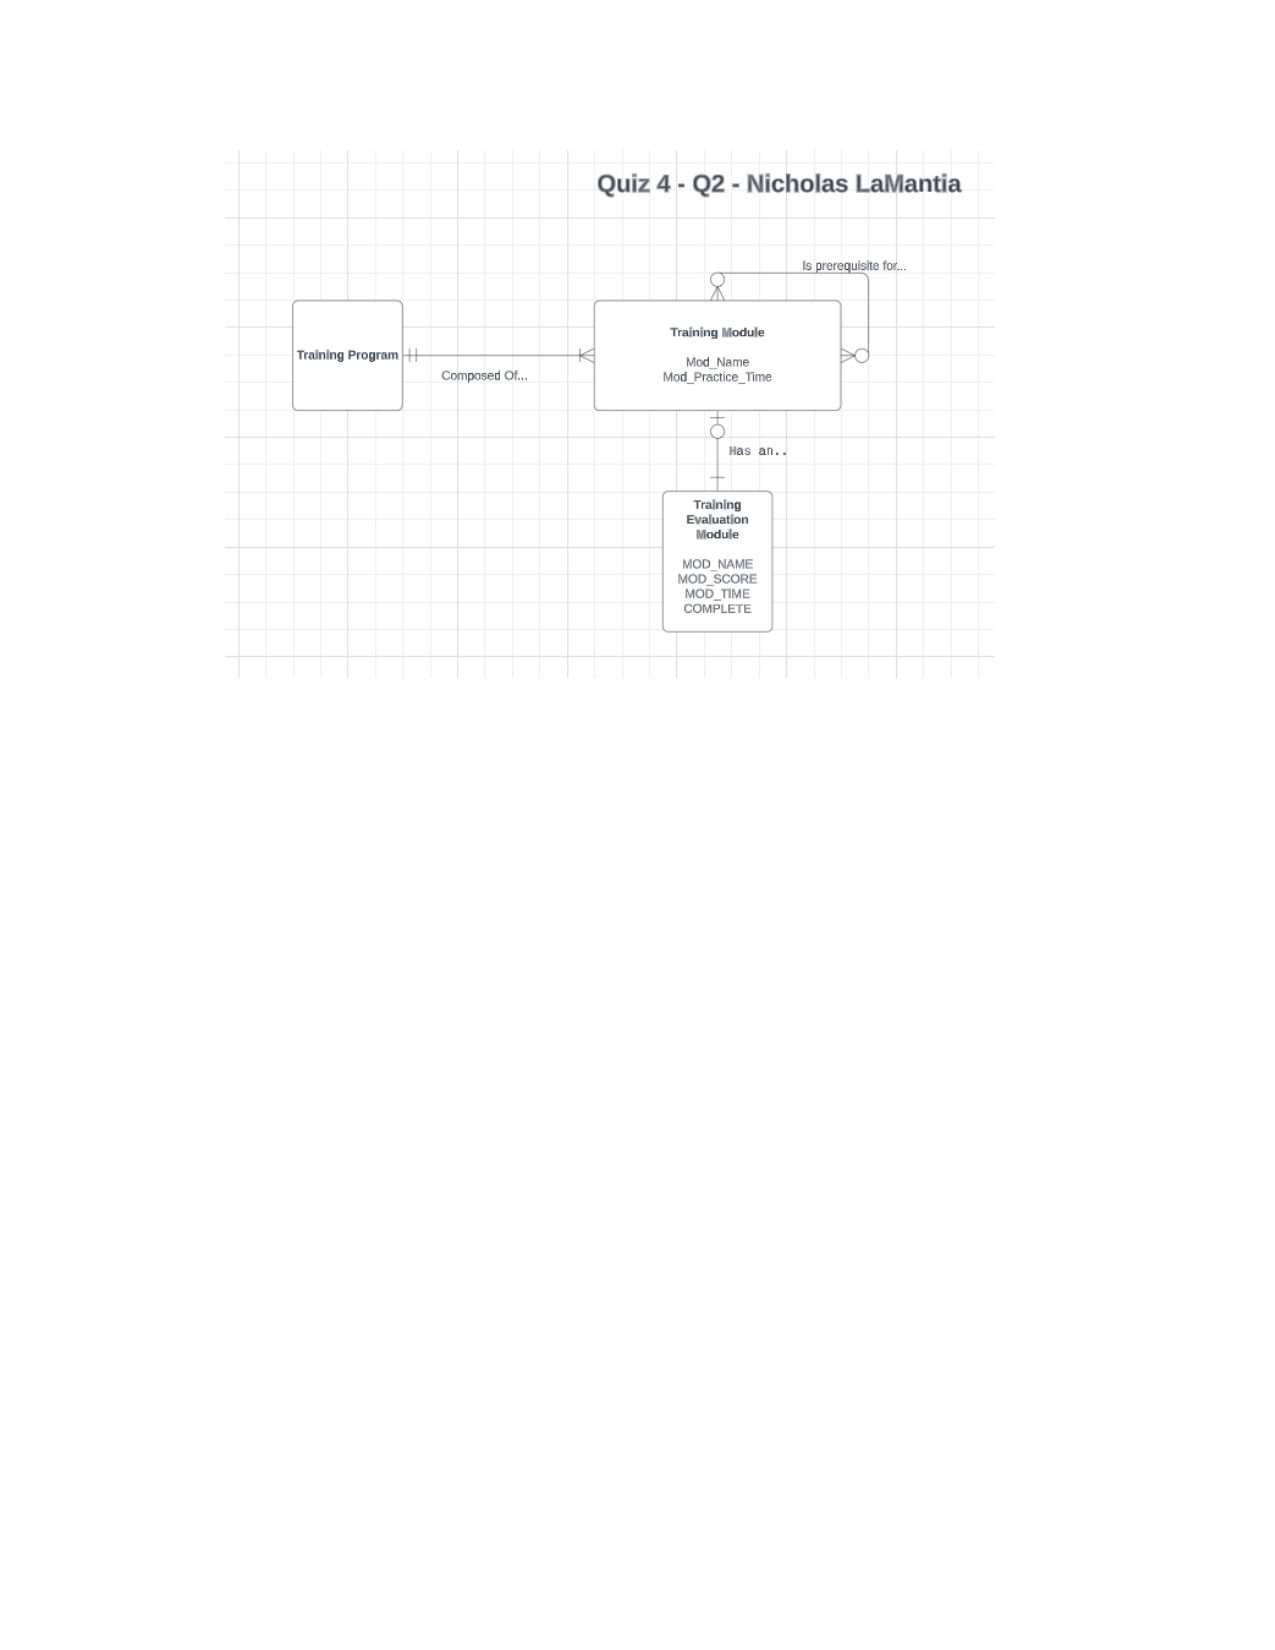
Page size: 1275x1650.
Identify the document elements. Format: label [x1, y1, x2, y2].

picture [225, 150, 995, 678]
